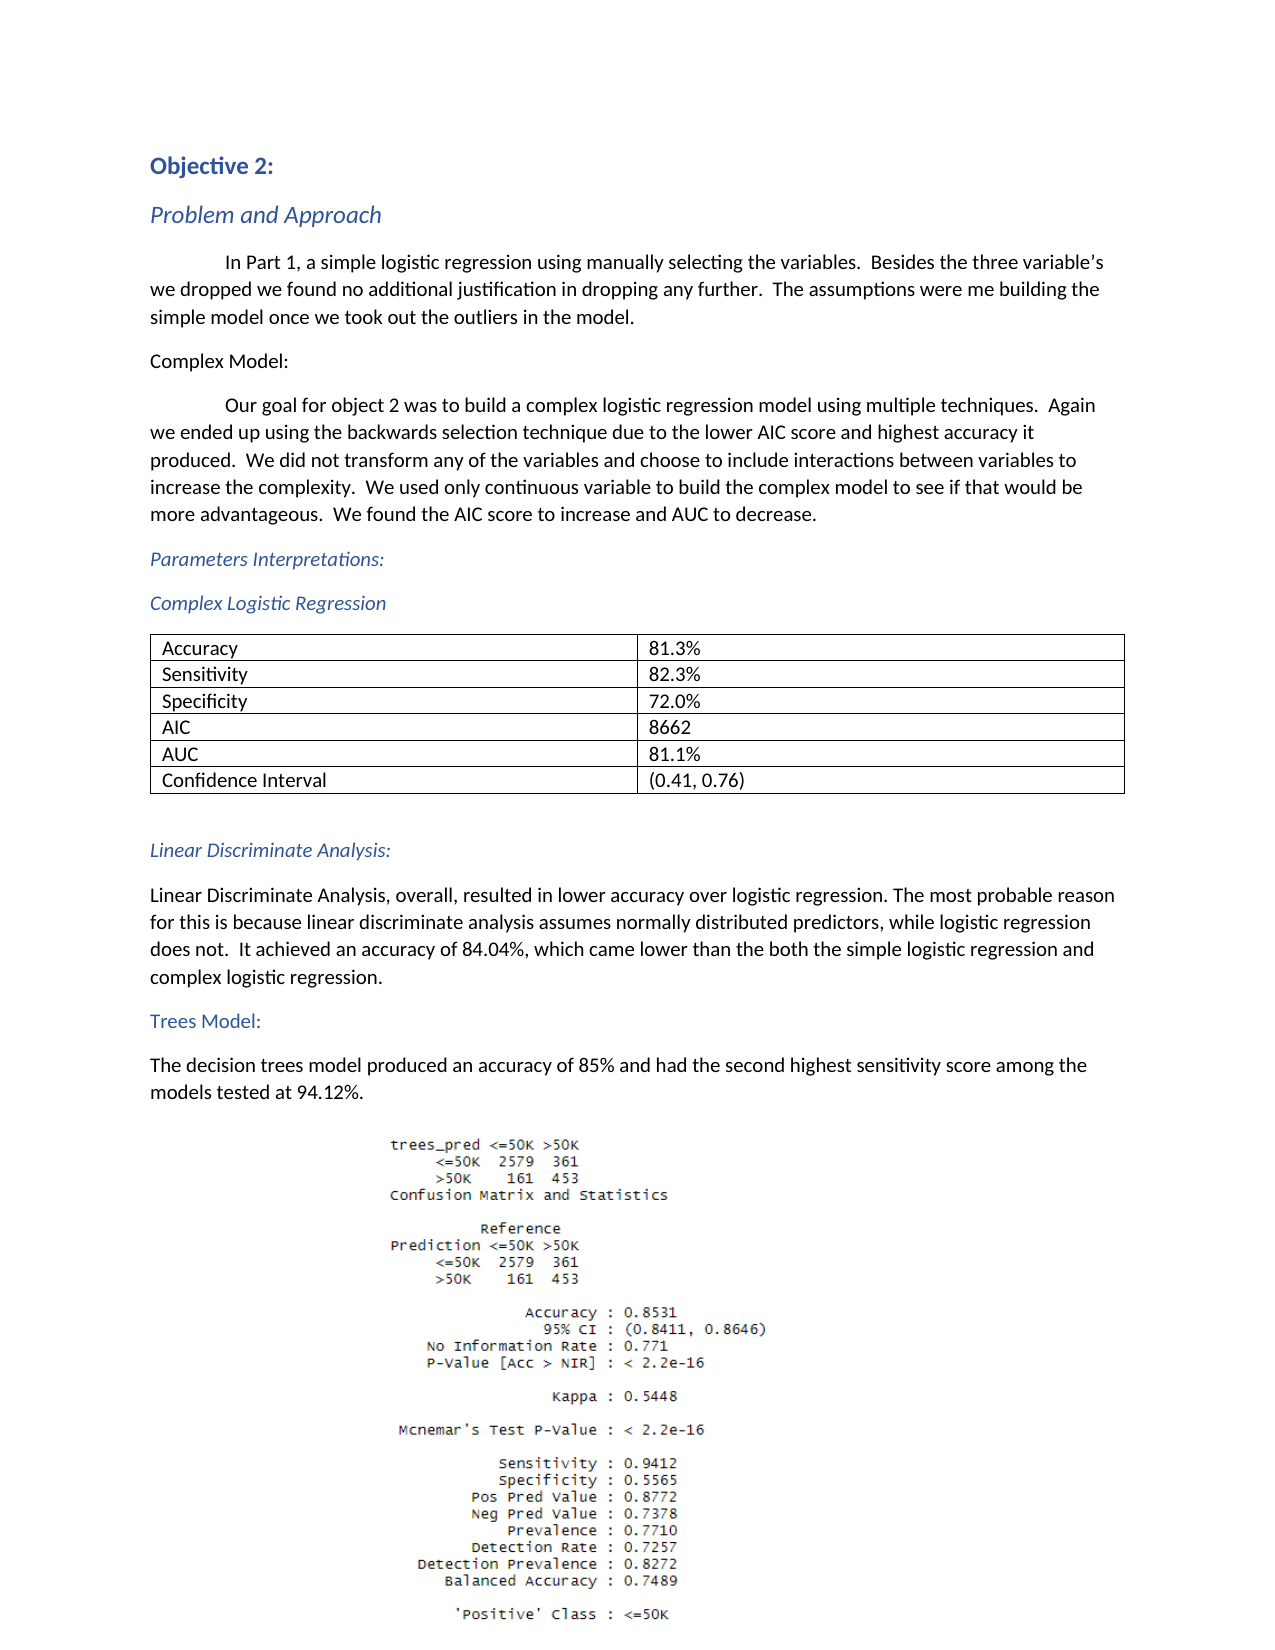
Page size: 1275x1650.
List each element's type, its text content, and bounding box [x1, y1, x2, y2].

text Objective 2: [150, 150, 1125, 181]
table_cell Specificity [151, 688, 637, 713]
table_cell 72.0% [638, 688, 1124, 713]
text The decision trees model produced an accuracy of 85% and had the second highest sensitivity score among the models tested at 94.12%. [150, 1052, 1125, 1105]
table_cell Sensitivity [151, 661, 637, 687]
table_cell 82.3% [638, 661, 1124, 687]
table_cell (0.41, 0.76) [638, 767, 1124, 793]
table_cell AUC [151, 741, 637, 766]
text Problem and Approach [150, 199, 1125, 230]
text Linear Discriminate Analysis, overall, resulted in lower accuracy over logistic regression. The most probable reason for this is because linear discriminate analysis assumes normally distributed predictors, while logistic regression does not. It achieved an accuracy of 84.04%, which came lower than the both the simple logistic regression and complex logistic regression. [150, 882, 1125, 989]
text Complex Logistic Regression [150, 590, 1125, 615]
text Trees Model: [150, 1008, 1125, 1033]
table_cell AIC [151, 714, 637, 740]
table_header Accuracy [151, 635, 637, 660]
text Parameters Interpretations: [150, 546, 1125, 571]
table_header 81.3% [638, 635, 1124, 660]
text In Part 1, a simple logistic regression using manually selecting the variables. Besides the three variable’s we dropped we found no additional justification in dropping any further. The assumptions were me building the simple model once we took out the outliers in the model. [150, 249, 1125, 329]
table_cell 8662 [638, 714, 1124, 740]
table_cell 81.1% [638, 741, 1124, 766]
text Complex Model: [150, 348, 1125, 373]
picture [384, 1124, 879, 1646]
text Our goal for object 2 was to build a complex logistic regression model using multiple techniques. Again we ended up using the backwards selection technique due to the lower AIC score and highest accuracy it produced. We did not transform any of the variables and choose to include interactions between variables to increase the complexity. We used only continuous variable to build the complex model to see if that would be more advantageous. We found the AIC score to increase and AUC to decrease. [150, 392, 1125, 527]
table_cell Confidence Interval [151, 767, 637, 793]
text Linear Discriminate Analysis: [150, 838, 1125, 863]
